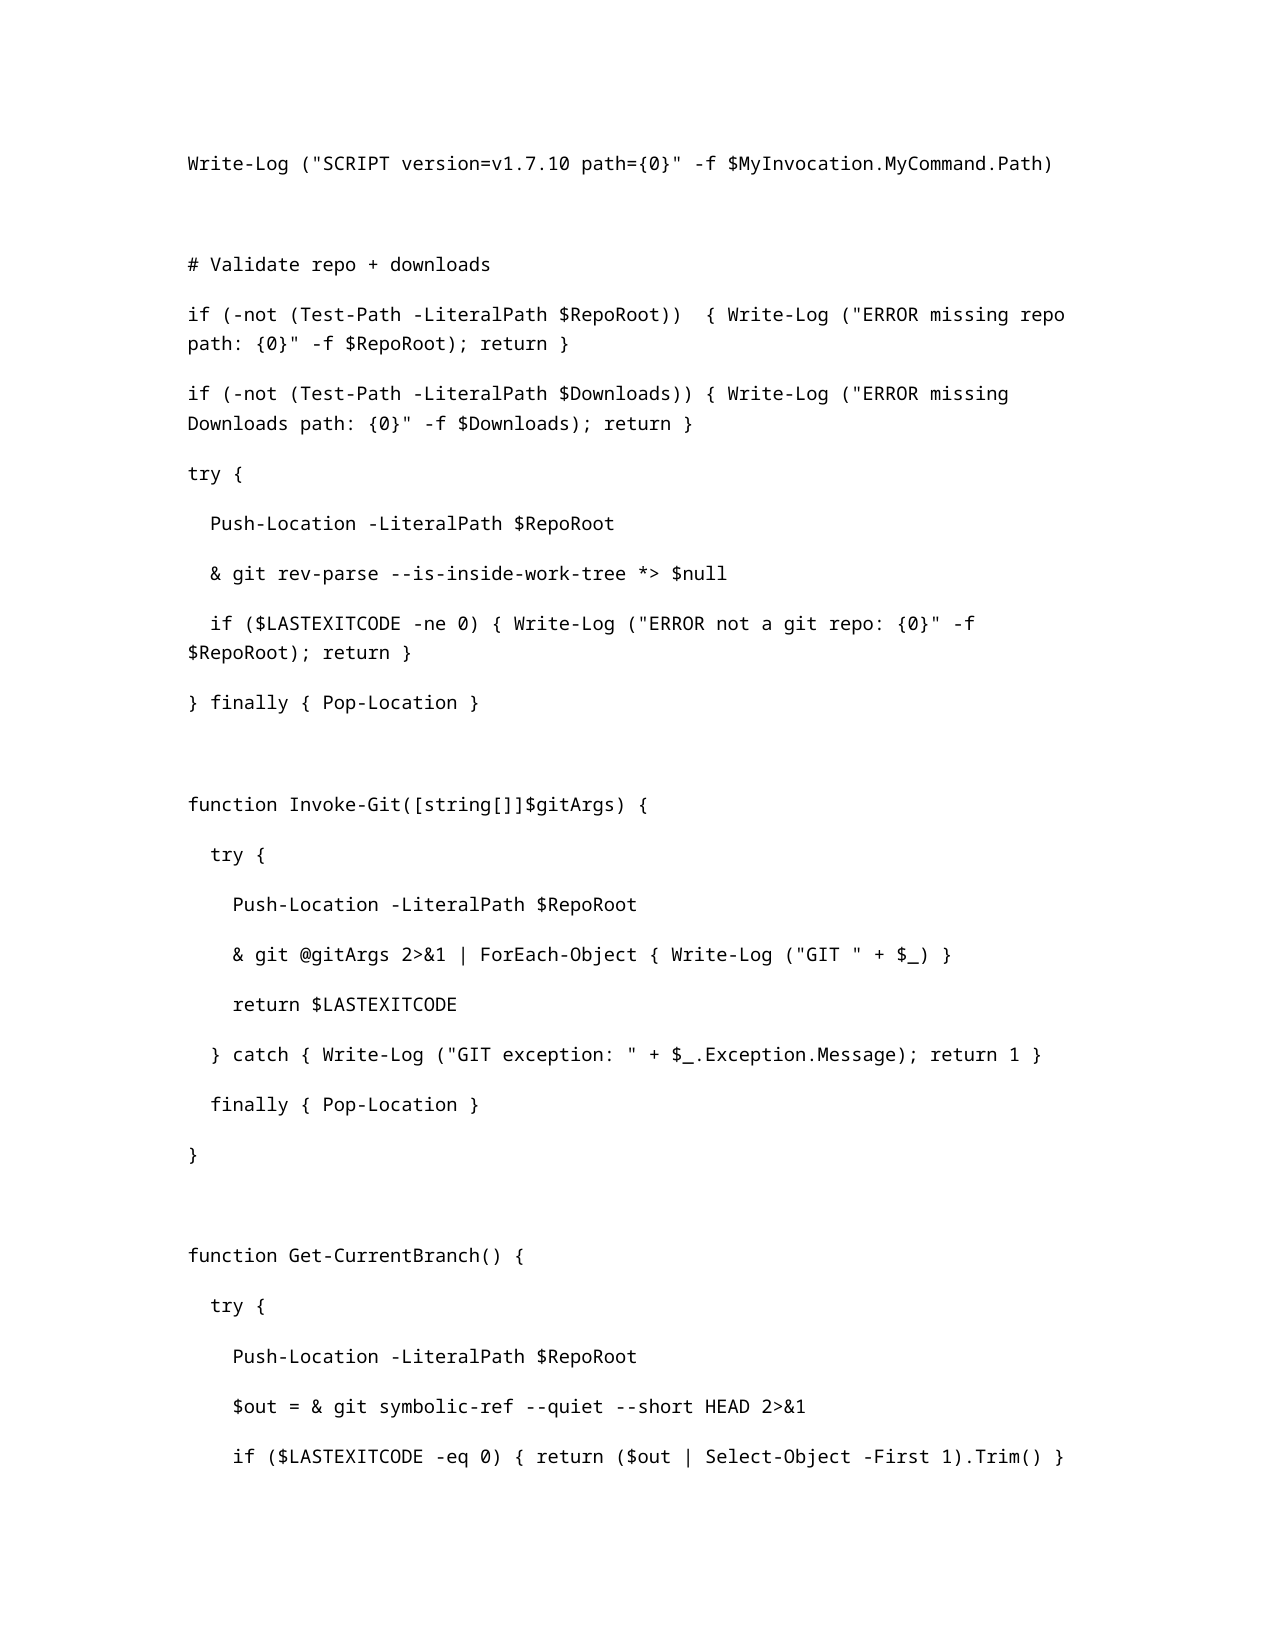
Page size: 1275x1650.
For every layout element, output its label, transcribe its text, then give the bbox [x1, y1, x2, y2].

text Push-Location -LiteralPath $RepoRoot [187, 891, 1087, 917]
text finally { Pop-Location } [187, 1091, 1087, 1117]
text if ($LASTEXITCODE -eq 0) { return ($out | Select-Object -First 1).Trim() } [187, 1443, 1087, 1469]
text & git @gitArgs 2>&1 | ForEach-Object { Write-Log ("GIT " + $_) } [187, 941, 1087, 967]
text Write-Log ("SCRIPT version=v1.7.10 path={0}" -f $MyInvocation.MyCommand.Path) [187, 150, 1087, 176]
text try { [187, 460, 1087, 486]
text try { [187, 841, 1087, 866]
text # Validate repo + downloads [187, 251, 1087, 277]
text if ($LASTEXITCODE -ne 0) { Write-Log ("ERROR not a git repo: {0}" -f $RepoRoot); return } [187, 610, 1087, 665]
text } catch { Write-Log ("GIT exception: " + $_.Exception.Message); return 1 } [187, 1041, 1087, 1067]
text function Get-CurrentBranch() { [187, 1243, 1087, 1268]
text } finally { Pop-Location } [187, 690, 1087, 715]
text Push-Location -LiteralPath $RepoRoot [187, 510, 1087, 536]
text } [187, 1142, 1087, 1167]
text if (-not (Test-Path -LiteralPath $Downloads)) { Write-Log ("ERROR missing Downloads path: {0}" -f $Downloads); return } [187, 381, 1087, 435]
text if (-not (Test-Path -LiteralPath $RepoRoot)) { Write-Log ("ERROR missing repo path: {0}" -f $RepoRoot); return } [187, 301, 1087, 356]
text return $LASTEXITCODE [187, 991, 1087, 1017]
text try { [187, 1293, 1087, 1318]
text $out = & git symbolic-ref --quiet --short HEAD 2>&1 [187, 1393, 1087, 1418]
text & git rev-parse --is-inside-work-tree *> $null [187, 560, 1087, 586]
text function Invoke-Git([string[]]$gitArgs) { [187, 791, 1087, 816]
text Push-Location -LiteralPath $RepoRoot [187, 1343, 1087, 1368]
